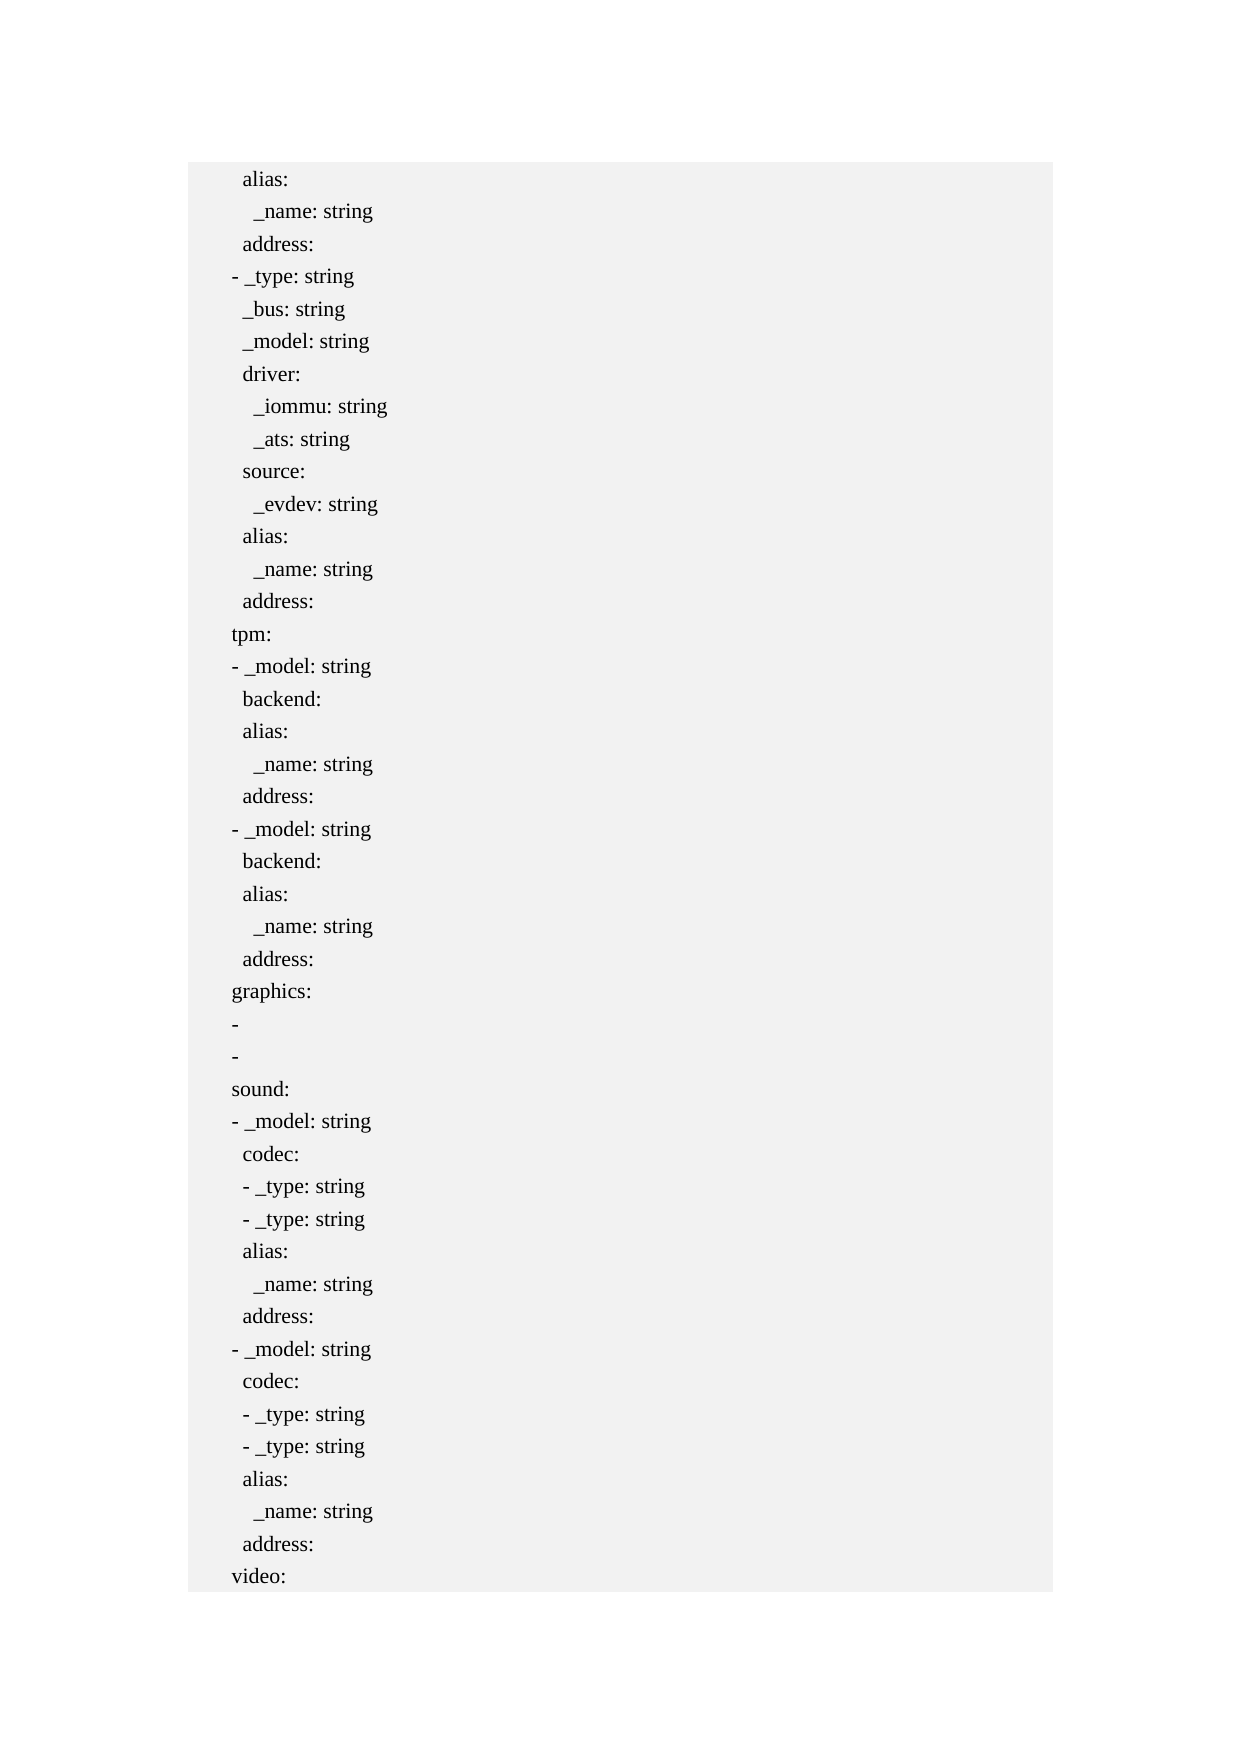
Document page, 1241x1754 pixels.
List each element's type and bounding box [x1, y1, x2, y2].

table_header [188, 162, 1053, 1592]
